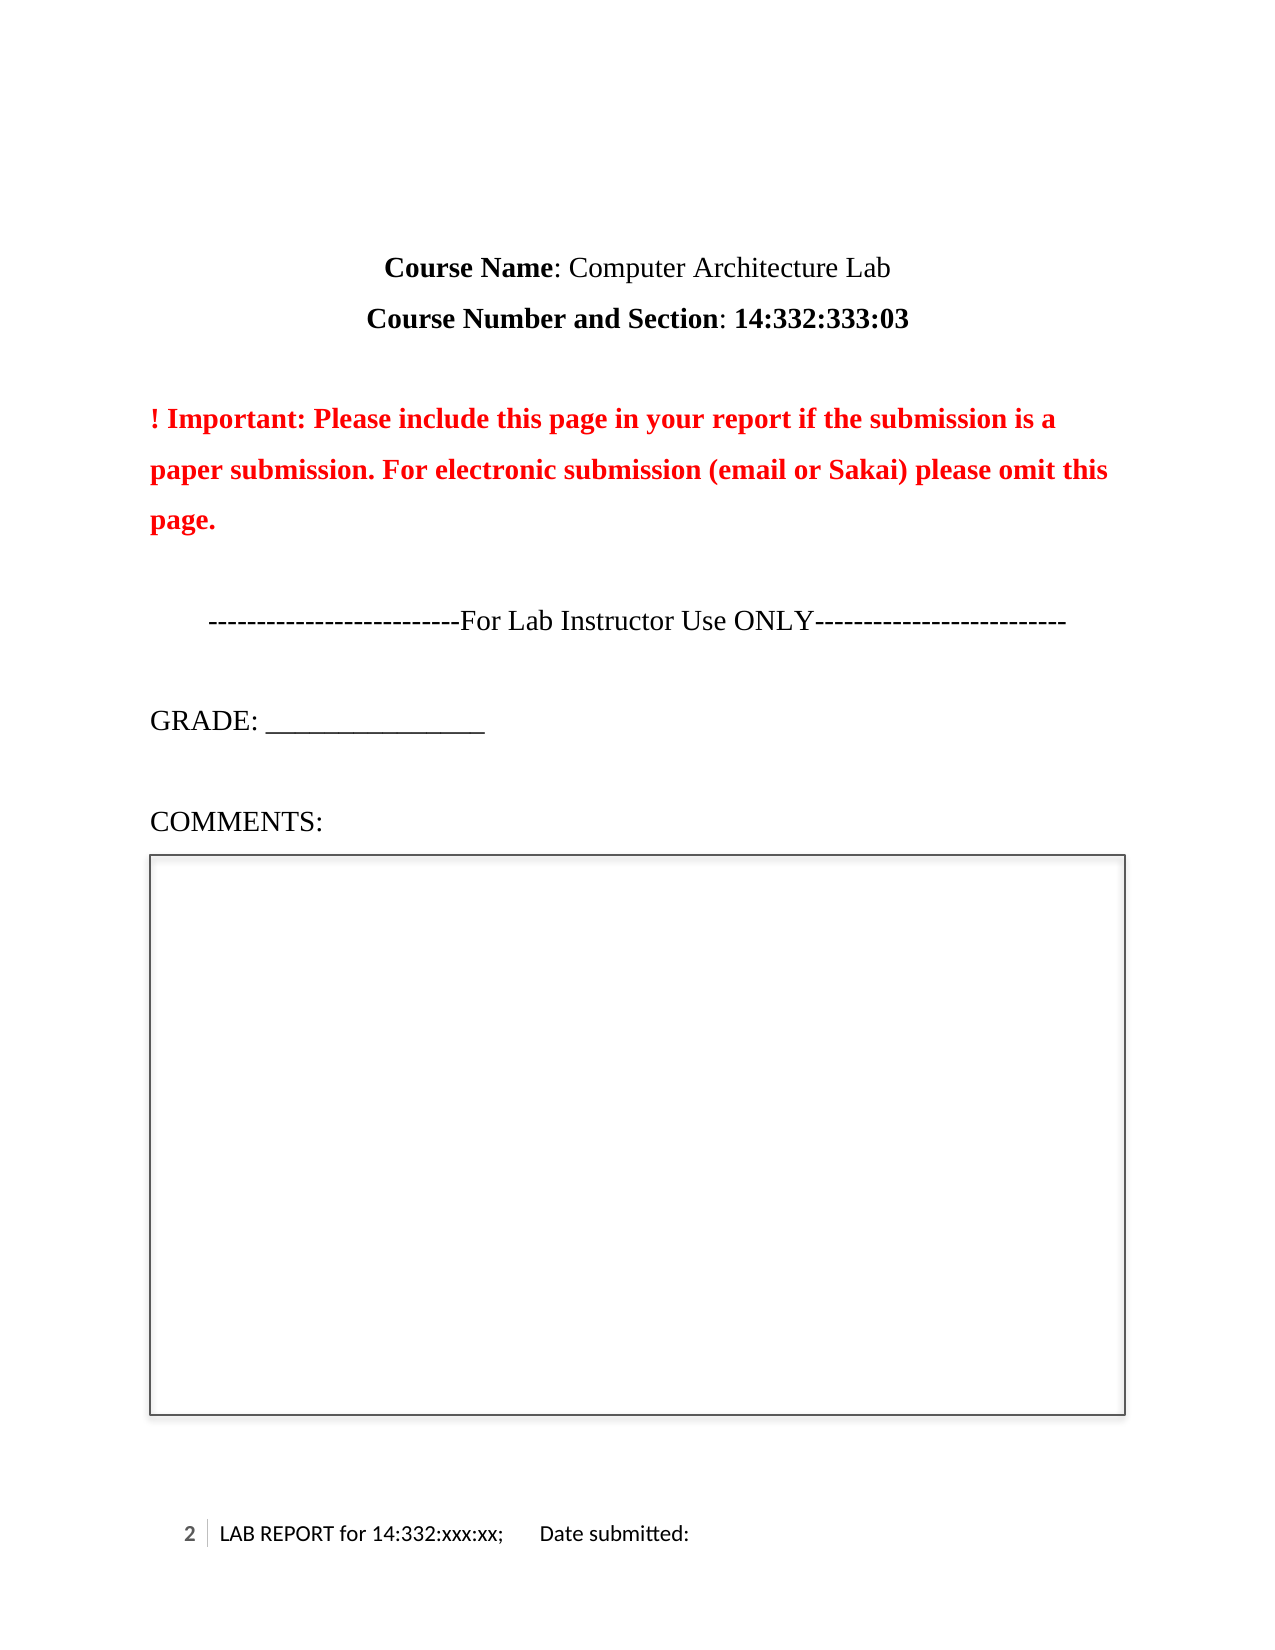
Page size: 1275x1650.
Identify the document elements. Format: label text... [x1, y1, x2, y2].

text GRADE: _______________ [150, 703, 1125, 737]
text Course Name: Computer Architecture Lab [150, 251, 1125, 284]
text ! Important: Please include this page in your report if the submission is a paper submission. For electronic submission (email or Sakai) please omit this page. [150, 402, 1125, 536]
text --------------------------For Lab Instructor Use ONLY-------------------------- [150, 603, 1125, 636]
text Course Number and Section: 14:332:333:03 [150, 301, 1125, 334]
text COMMENTS: [150, 804, 1125, 838]
